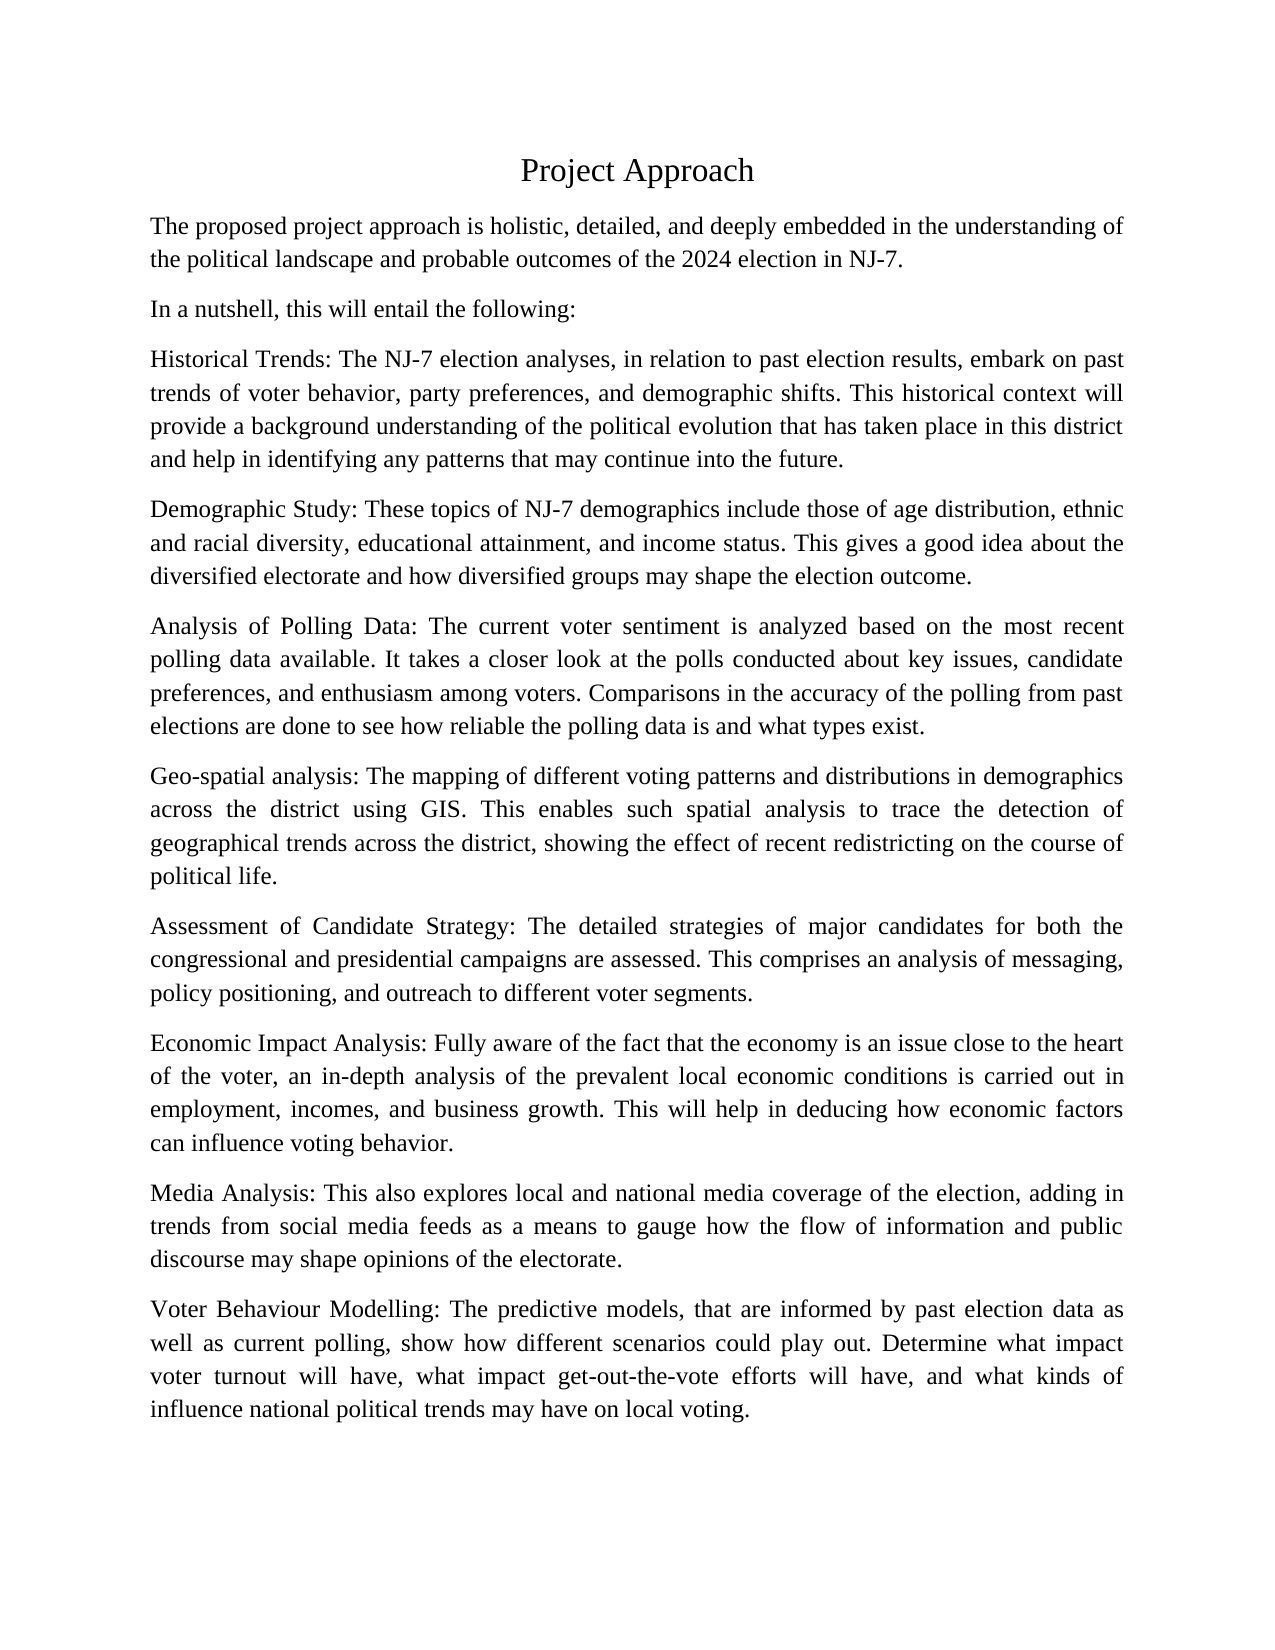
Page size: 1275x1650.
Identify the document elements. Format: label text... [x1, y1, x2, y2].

text Analysis of Polling Data: The current voter sentiment is analyzed based on the most recent polling data available. It takes a closer look at the polls conducted about key issues, candidate preferences, and enthusiasm among voters. Comparisons in the accuracy of the polling from past elections are done to see how reliable the polling data is and what types exist. [150, 611, 1125, 740]
text Economic Impact Analysis: Fully aware of the fact that the economy is an issue close to the heart of the voter, an in-depth analysis of the prevalent local economic conditions is carried out in employment, incomes, and business growth. This will help in deducing how economic factors can influence voting behavior. [150, 1028, 1125, 1156]
text Geo-spatial analysis: The mapping of different voting patterns and distributions in demographics across the district using GIS. This enables such spatial analysis to trace the detection of geographical trends across the district, showing the effect of recent redistricting on the course of political life. [150, 761, 1125, 890]
text Project Approach [150, 150, 1125, 188]
text Assessment of Candidate Strategy: The detailed strategies of major candidates for both the congressional and presidential campaigns are assessed. This comprises an analysis of messaging, policy positioning, and outreach to different voter segments. [150, 911, 1125, 1006]
text In a nutshell, this will entail the following: [150, 294, 1125, 323]
text Historical Trends: The NJ-7 election analyses, in relation to past election results, embark on past trends of voter behavior, party preferences, and demographic shifts. This historical context will provide a background understanding of the political evolution that has taken place in this district and help in identifying any patterns that may continue into the future. [150, 344, 1125, 473]
text Media Analysis: This also explores local and national media coverage of the election, adding in trends from social media feeds as a means to gauge how the flow of information and public discourse may shape opinions of the electorate. [150, 1178, 1125, 1273]
text The proposed project approach is holistic, detailed, and deeply embedded in the understanding of the political landscape and probable outcomes of the 2024 election in NJ-7. [150, 211, 1125, 273]
text Demographic Study: These topics of NJ-7 demographics include those of age distribution, ethnic and racial diversity, educational attainment, and income status. This gives a good idea about the diversified electorate and how diversified groups may shape the election outcome. [150, 494, 1125, 590]
text Voter Behaviour Modelling: The predictive models, that are informed by past election data as well as current polling, show how different scenarios could play out. Determine what impact voter turnout will have, what impact get-out-the-vote efforts will have, and what kinds of influence national political trends may have on local voting. [150, 1294, 1125, 1423]
